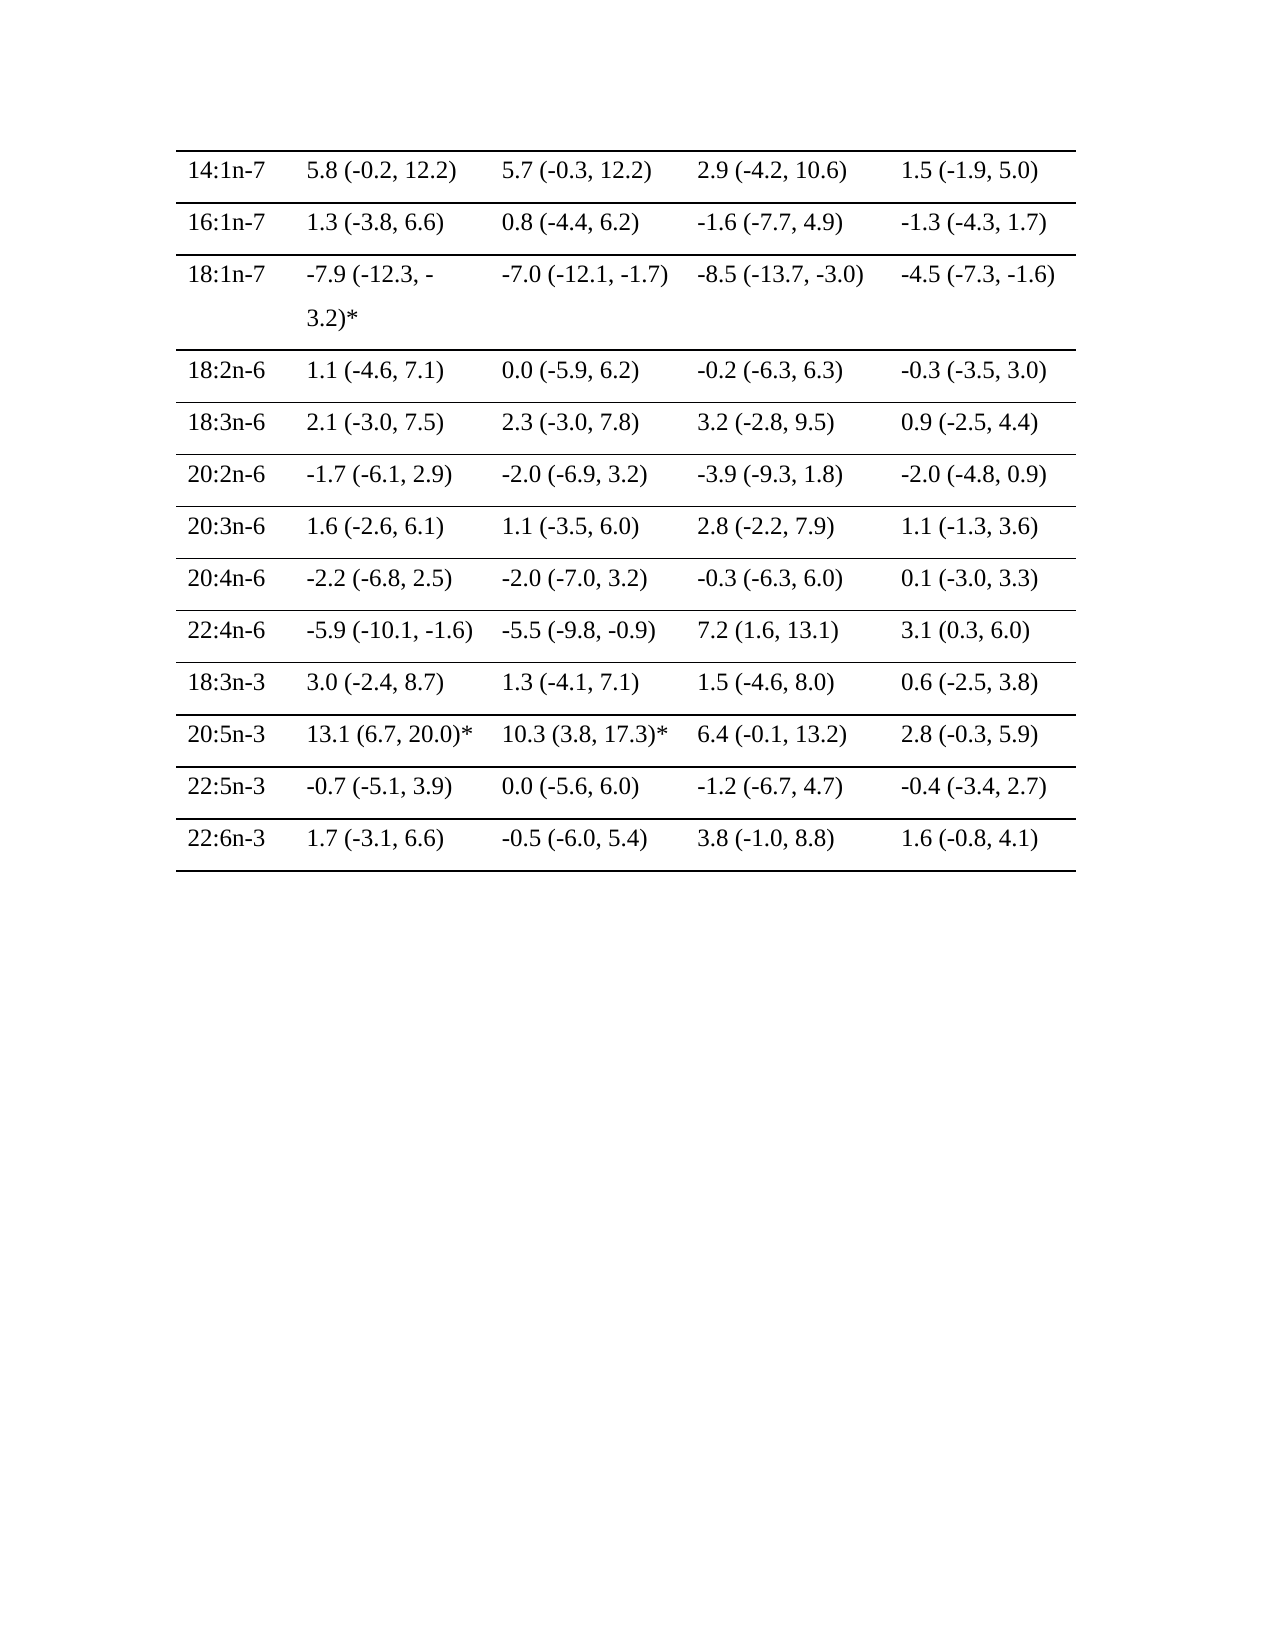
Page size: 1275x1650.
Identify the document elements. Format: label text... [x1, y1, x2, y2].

table_cell 14:1n-7 [176, 152, 295, 202]
table_cell -5.5 (-9.8, -0.9) [490, 611, 686, 662]
table_cell -8.5 (-13.7, -3.0) [686, 256, 889, 349]
table_cell 3.2 (-2.8, 9.5) [686, 403, 889, 453]
table_cell 18:1n-7 [176, 256, 295, 349]
table_cell 20:4n-6 [176, 559, 295, 610]
table_cell 1.1 (-3.5, 6.0) [490, 507, 686, 558]
table_cell -0.3 (-6.3, 6.0) [686, 559, 889, 610]
table_cell -7.0 (-12.1, -1.7) [490, 256, 686, 349]
table_cell 5.7 (-0.3, 12.2) [490, 152, 686, 202]
table_cell 7.2 (1.6, 13.1) [686, 611, 889, 662]
table_cell 3.1 (0.3, 6.0) [890, 611, 1076, 662]
table_cell 0.0 (-5.9, 6.2) [490, 351, 686, 401]
table_cell -7.9 (-12.3, -3.2)* [295, 256, 490, 349]
table_cell 20:5n-3 [176, 716, 295, 766]
table_cell 0.6 (-2.5, 3.8) [890, 663, 1076, 714]
table_cell 1.5 (-1.9, 5.0) [890, 152, 1076, 202]
table_cell 1.6 (-0.8, 4.1) [890, 820, 1076, 870]
table_cell 1.7 (-3.1, 6.6) [295, 820, 490, 870]
table_cell 22:6n-3 [176, 820, 295, 870]
table_cell 1.3 (-4.1, 7.1) [490, 663, 686, 714]
table_cell -2.0 (-6.9, 3.2) [490, 455, 686, 506]
table_cell 1.1 (-1.3, 3.6) [890, 507, 1076, 558]
table_cell 3.8 (-1.0, 8.8) [686, 820, 889, 870]
table_cell 1.3 (-3.8, 6.6) [295, 204, 490, 254]
table_cell -1.3 (-4.3, 1.7) [890, 204, 1076, 254]
table_cell -0.3 (-3.5, 3.0) [890, 351, 1076, 401]
table_cell -1.7 (-6.1, 2.9) [295, 455, 490, 506]
table_cell 2.9 (-4.2, 10.6) [686, 152, 889, 202]
table_cell 2.8 (-2.2, 7.9) [686, 507, 889, 558]
table_cell 2.1 (-3.0, 7.5) [295, 403, 490, 453]
table_cell 18:2n-6 [176, 351, 295, 401]
table_cell 20:2n-6 [176, 455, 295, 506]
table_cell -1.2 (-6.7, 4.7) [686, 768, 889, 818]
table_cell -0.2 (-6.3, 6.3) [686, 351, 889, 401]
table_cell 1.5 (-4.6, 8.0) [686, 663, 889, 714]
table_cell 20:3n-6 [176, 507, 295, 558]
table_cell 5.8 (-0.2, 12.2) [295, 152, 490, 202]
table_cell -0.7 (-5.1, 3.9) [295, 768, 490, 818]
table_cell -1.6 (-7.7, 4.9) [686, 204, 889, 254]
table_cell -2.2 (-6.8, 2.5) [295, 559, 490, 610]
table_cell 18:3n-6 [176, 403, 295, 453]
table_cell -2.0 (-4.8, 0.9) [890, 455, 1076, 506]
table_cell -2.0 (-7.0, 3.2) [490, 559, 686, 610]
table_cell 16:1n-7 [176, 204, 295, 254]
table_cell 22:5n-3 [176, 768, 295, 818]
table_cell -0.5 (-6.0, 5.4) [490, 820, 686, 870]
table_cell 2.8 (-0.3, 5.9) [890, 716, 1076, 766]
table_cell -5.9 (-10.1, -1.6) [295, 611, 490, 662]
table_cell 1.1 (-4.6, 7.1) [295, 351, 490, 401]
table_cell 1.6 (-2.6, 6.1) [295, 507, 490, 558]
table_cell -0.4 (-3.4, 2.7) [890, 768, 1076, 818]
table_cell 0.0 (-5.6, 6.0) [490, 768, 686, 818]
table_cell 0.9 (-2.5, 4.4) [890, 403, 1076, 453]
table_cell 2.3 (-3.0, 7.8) [490, 403, 686, 453]
table_cell 10.3 (3.8, 17.3)* [490, 716, 686, 766]
table_cell 18:3n-3 [176, 663, 295, 714]
table_cell 0.8 (-4.4, 6.2) [490, 204, 686, 254]
table_cell 3.0 (-2.4, 8.7) [295, 663, 490, 714]
table_cell -3.9 (-9.3, 1.8) [686, 455, 889, 506]
table_cell 13.1 (6.7, 20.0)* [295, 716, 490, 766]
table_cell 22:4n-6 [176, 611, 295, 662]
table_cell 0.1 (-3.0, 3.3) [890, 559, 1076, 610]
table_cell 6.4 (-0.1, 13.2) [686, 716, 889, 766]
table_cell -4.5 (-7.3, -1.6) [890, 256, 1076, 349]
